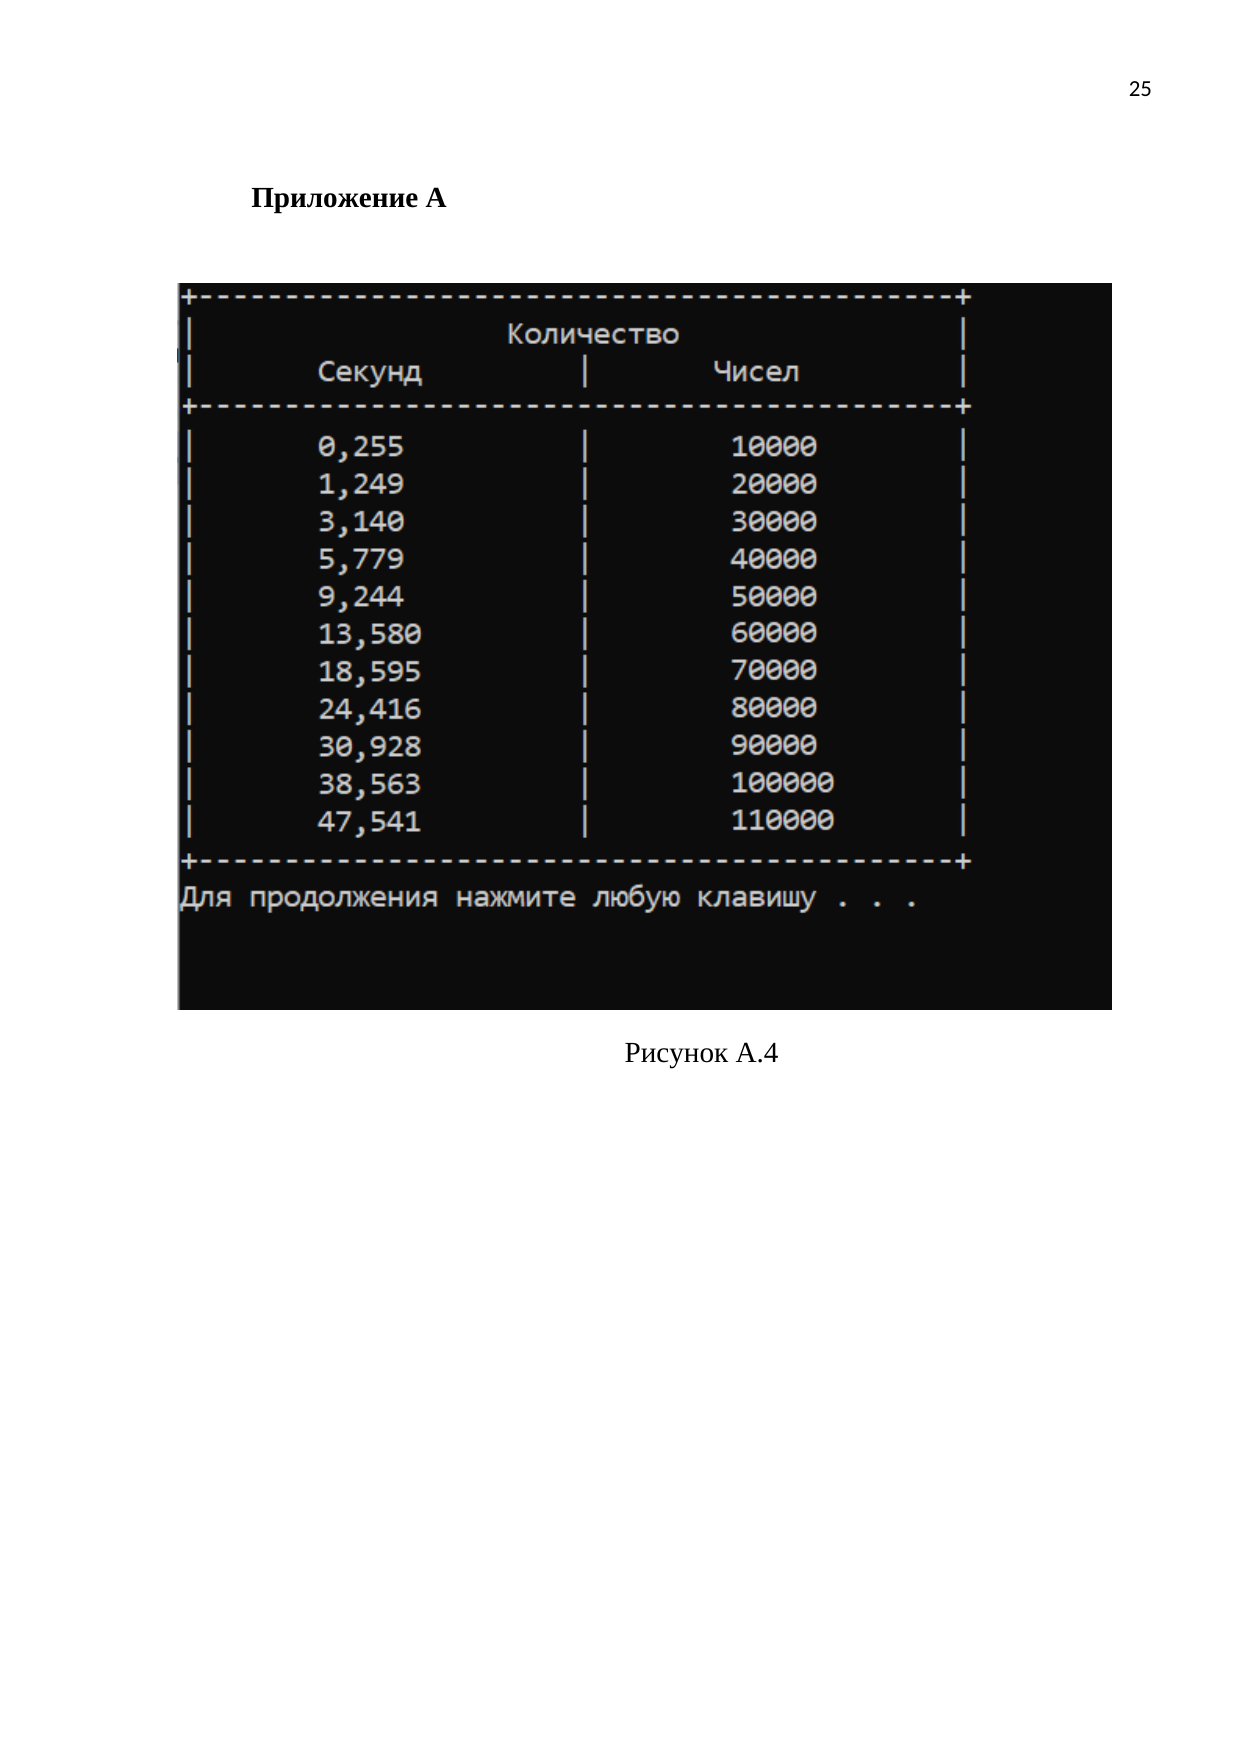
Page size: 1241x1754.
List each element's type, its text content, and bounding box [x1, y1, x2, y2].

text Рисунок А.4 [177, 1035, 1152, 1068]
picture [177, 283, 1112, 1010]
subtitle Приложение А [251, 180, 1152, 213]
